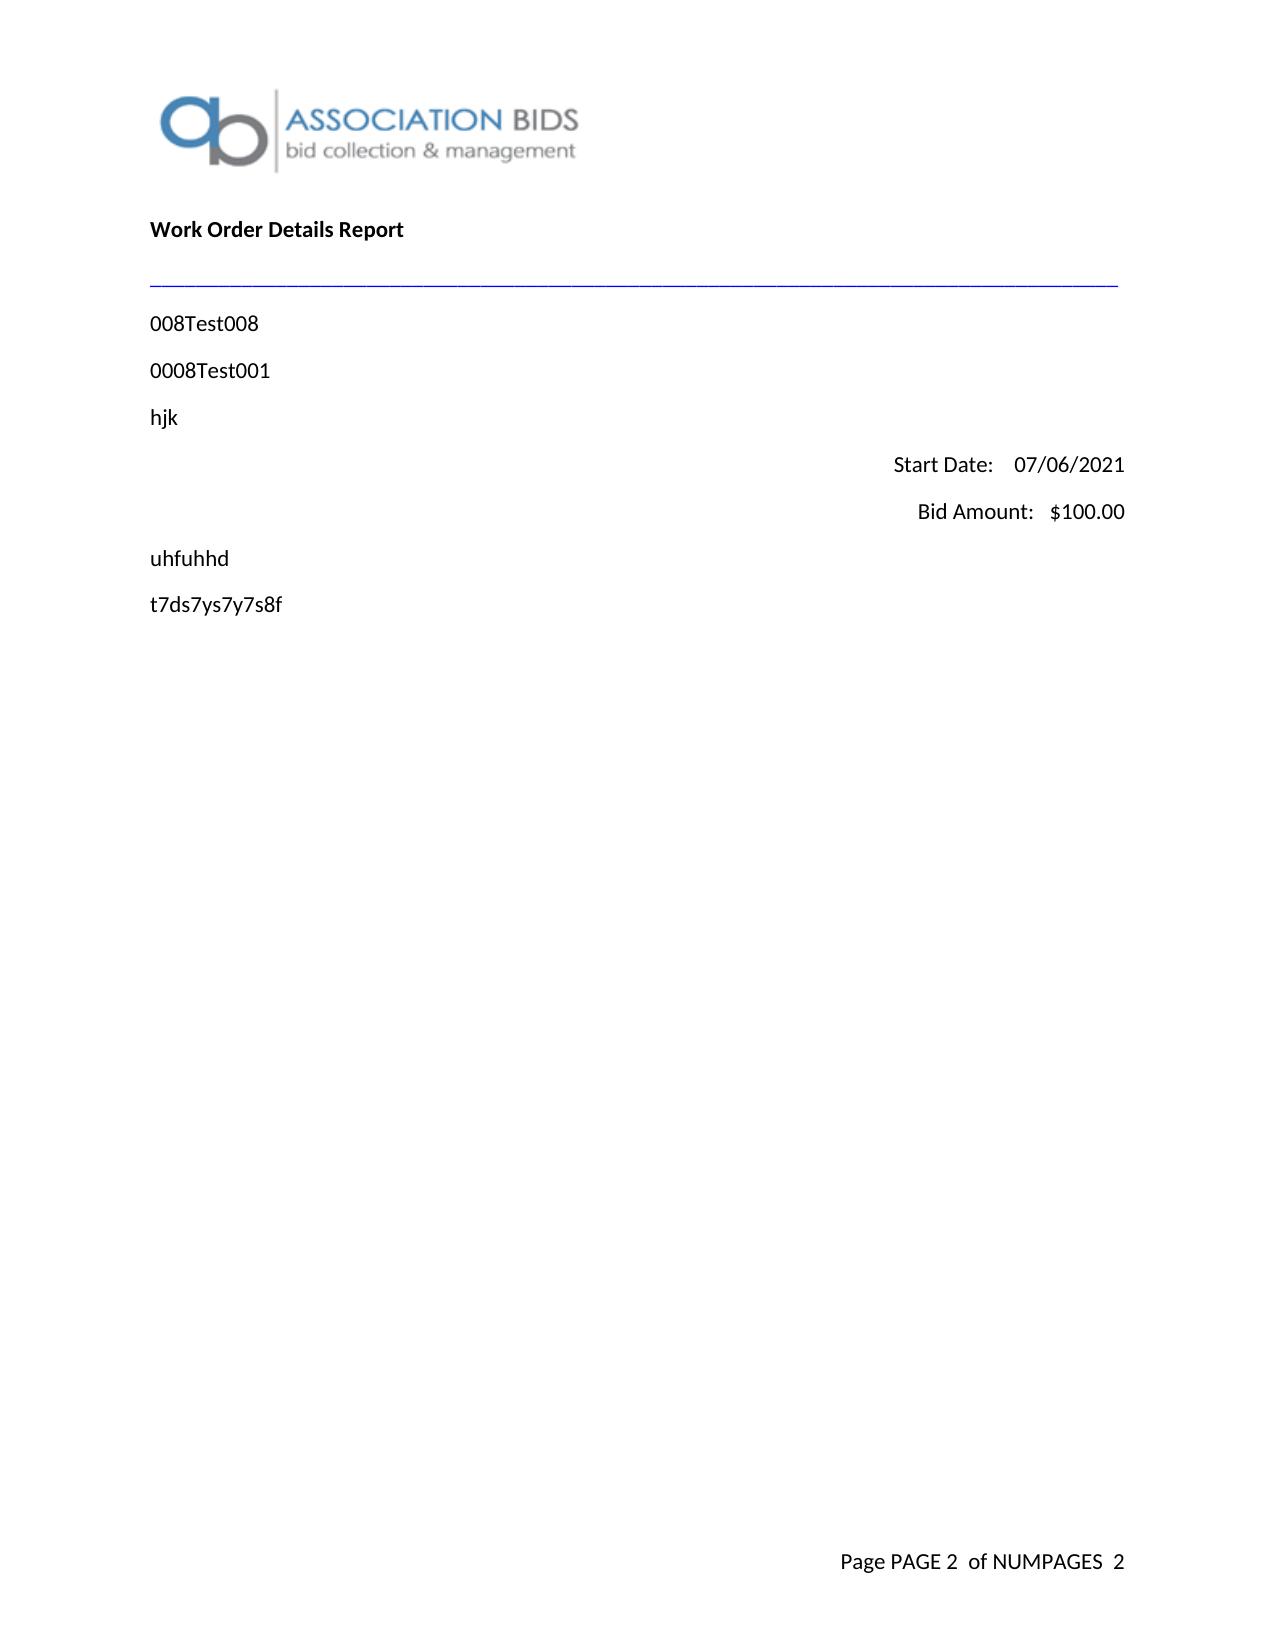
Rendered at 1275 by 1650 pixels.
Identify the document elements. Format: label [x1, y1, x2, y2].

picture [150, 75, 589, 188]
